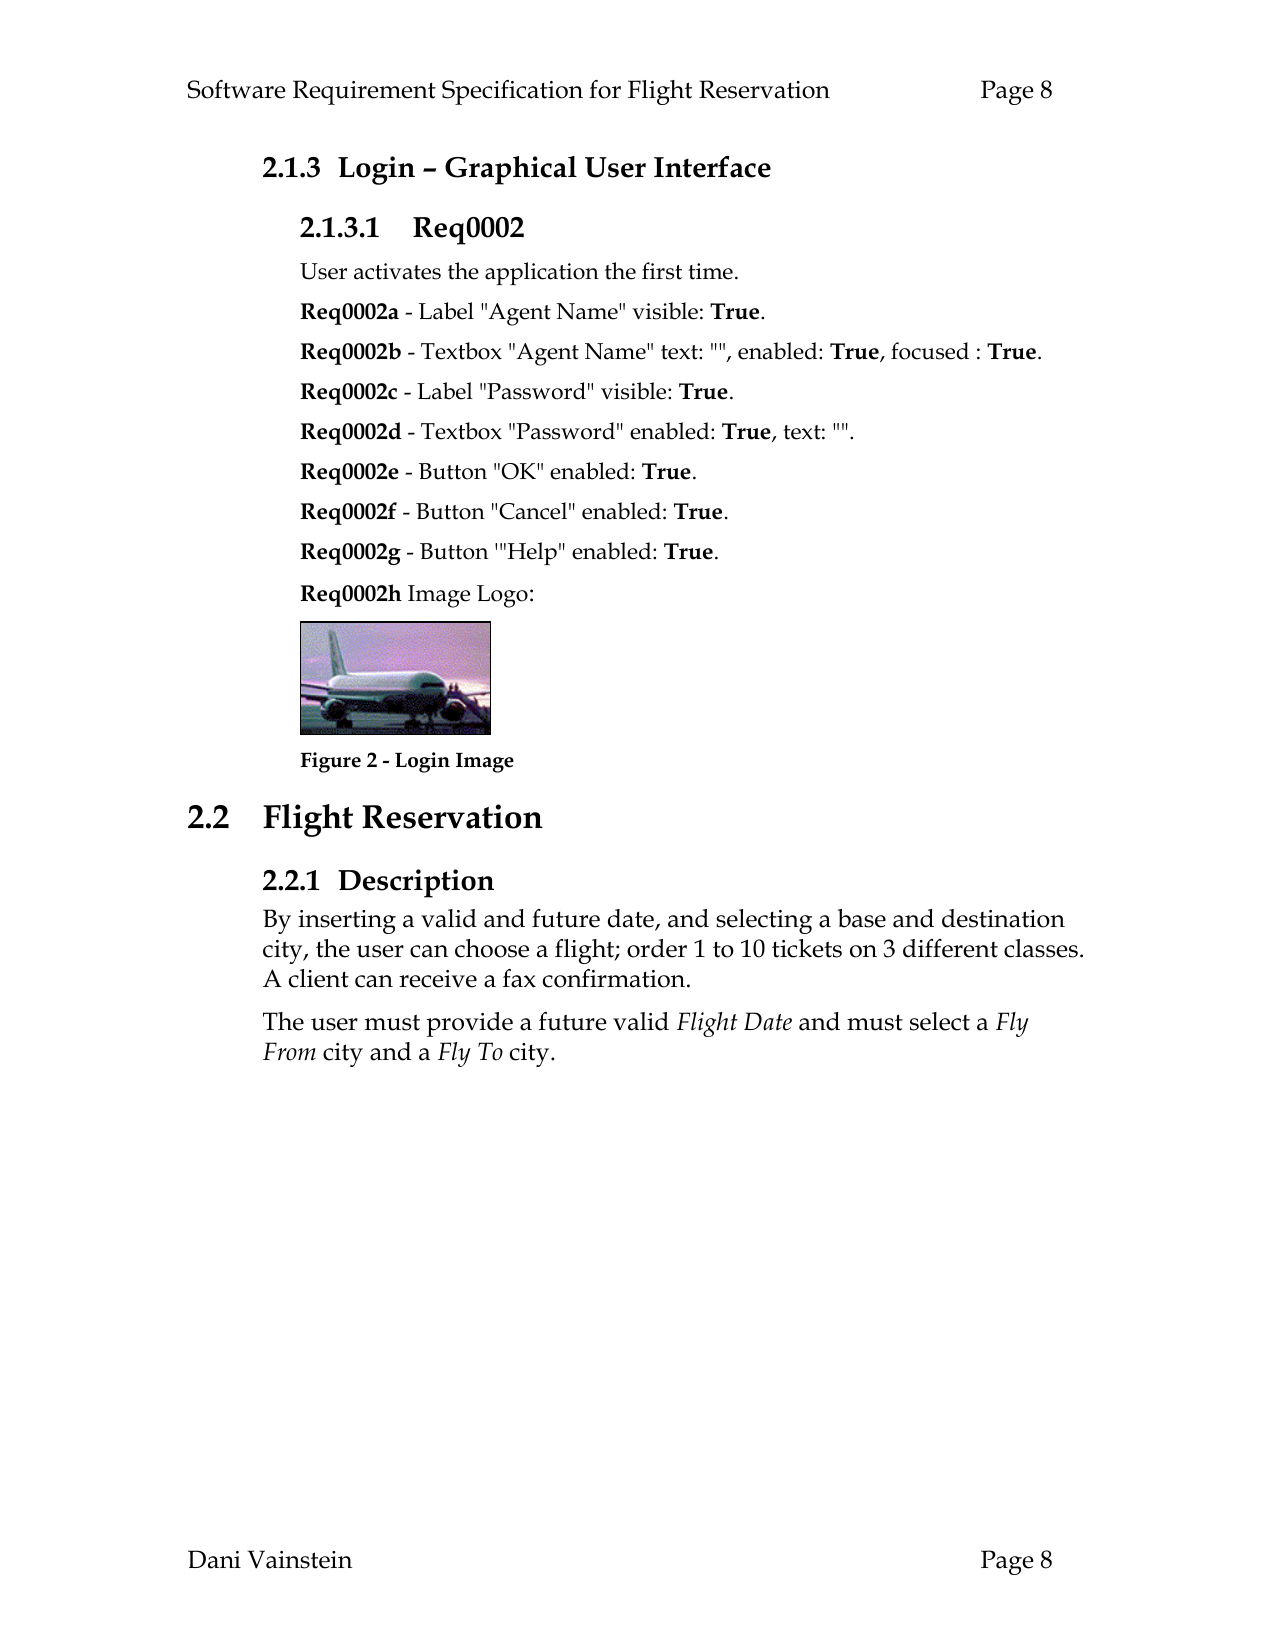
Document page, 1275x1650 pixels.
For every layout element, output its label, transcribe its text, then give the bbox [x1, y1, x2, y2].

subtitle Req0002 [300, 210, 1087, 245]
text Req0002g - Button '"Help" enabled: True. [300, 539, 1087, 566]
text User activates the application the first time. [300, 258, 1087, 286]
text The user must provide a future valid Flight Date and must select a Fly From city and a Fly To city. [262, 1007, 1087, 1068]
text Req0002a - Label "Agent Name" visible: True. [300, 298, 1087, 326]
text Req0002h Image Logo: [300, 579, 1087, 609]
subtitle Flight Reservation [187, 798, 1087, 838]
text Req0002c - Label "Password" visible: True. [300, 378, 1087, 406]
subtitle Description [262, 863, 1087, 898]
text By inserting a valid and future date, and selecting a base and destination city, the user can choose a flight; order 1 to 10 tickets on 3 different classes. A client can receive a fax confirmation. [262, 904, 1087, 995]
text Req0002f - Button "Cancel" enabled: True. [300, 498, 1087, 526]
text Req0002d - Textbox "Password" enabled: True, text: "". [300, 418, 1087, 446]
text Req0002e - Button "OK" enabled: True. [300, 458, 1087, 486]
text Req0002b - Textbox "Agent Name" text: "", enabled: True, focused : True. [300, 338, 1087, 366]
picture [301, 623, 490, 734]
text Figure 2 - Login Image [300, 748, 1087, 773]
subtitle Login – Graphical User Interface [262, 150, 1087, 185]
